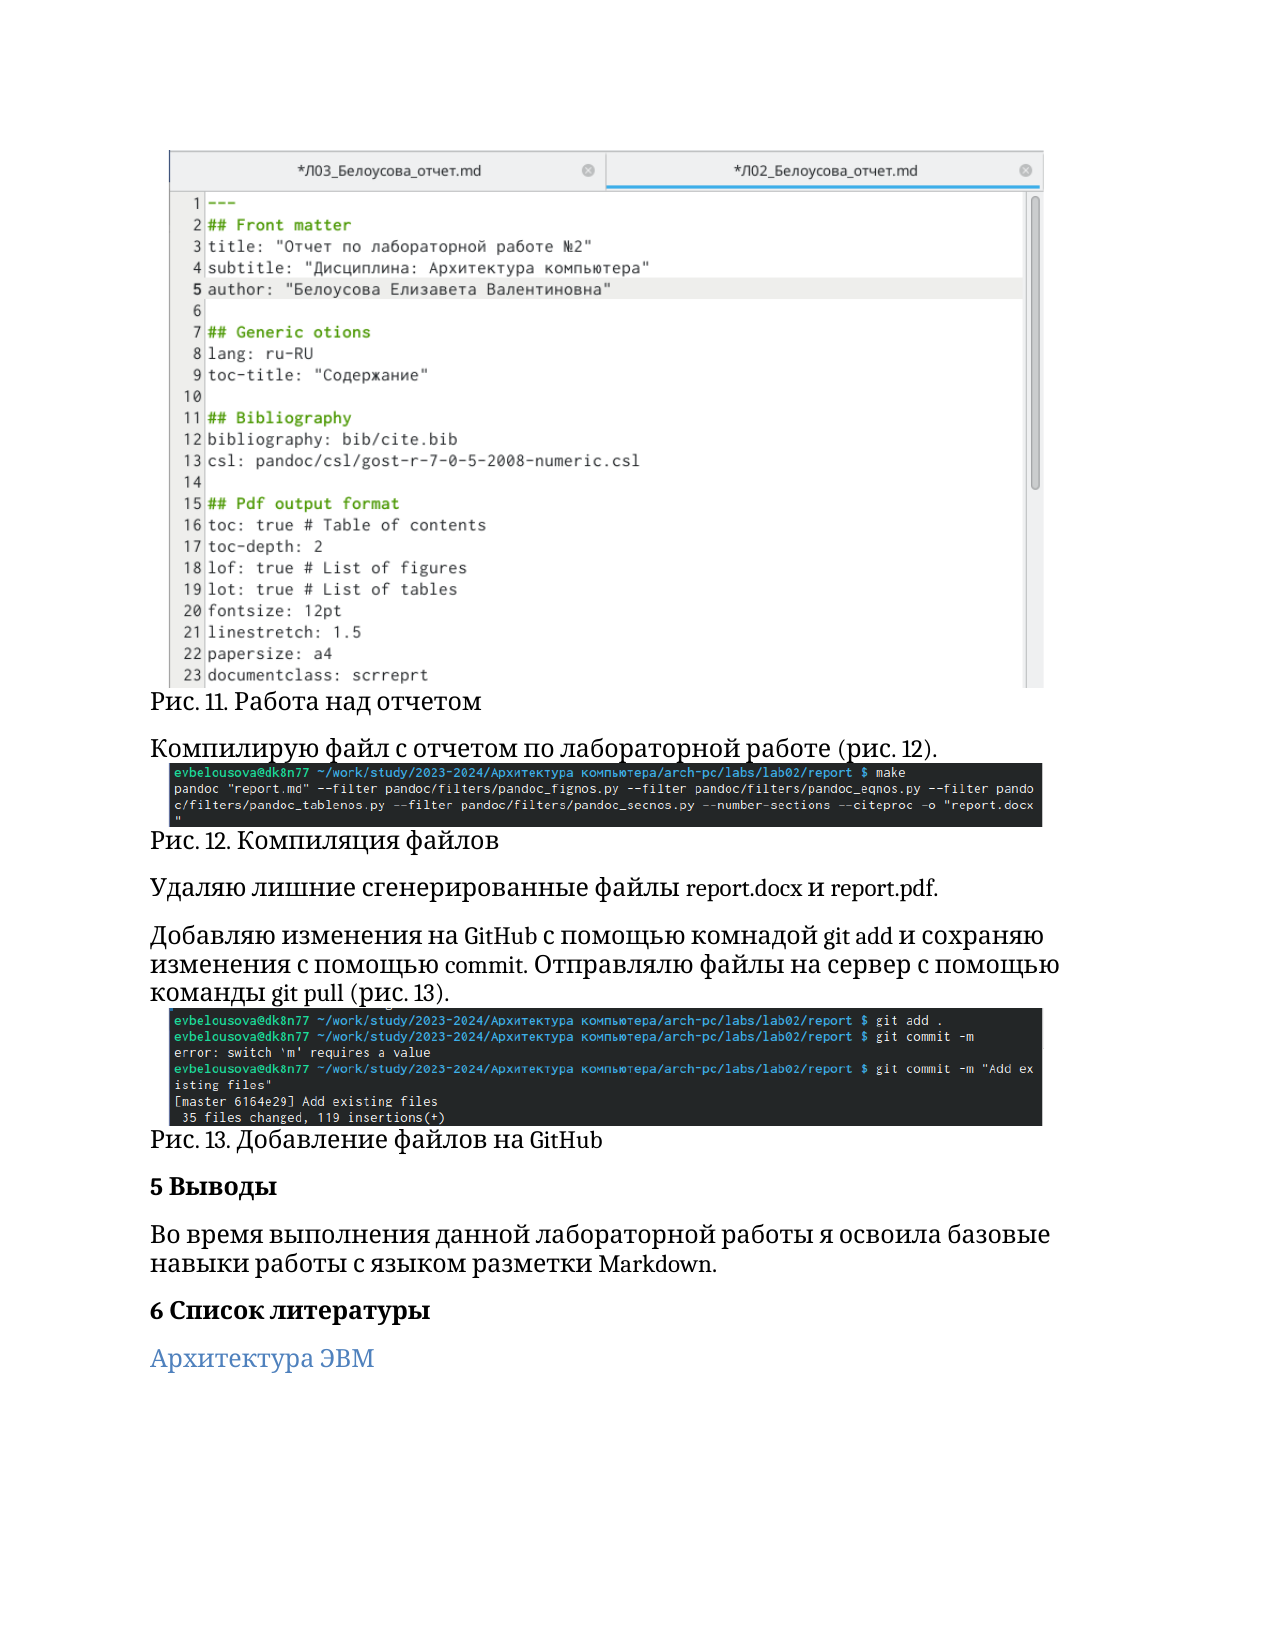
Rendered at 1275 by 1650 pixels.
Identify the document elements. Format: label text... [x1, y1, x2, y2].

text Во время выполнения данной лабораторной работы я освоила базовые навыки работы с языком разметки Markdown. [150, 1221, 1125, 1278]
text 5 Выводы [150, 1173, 1125, 1202]
picture [168, 150, 1044, 688]
picture [168, 763, 1044, 827]
picture [168, 1008, 1044, 1126]
text Архитектура ЭВМ [150, 1344, 1125, 1373]
text Удаляю лишние сгенерированные файлы report.docx и report.pdf. [150, 874, 1125, 903]
text 6 Список литературы [150, 1297, 1125, 1326]
